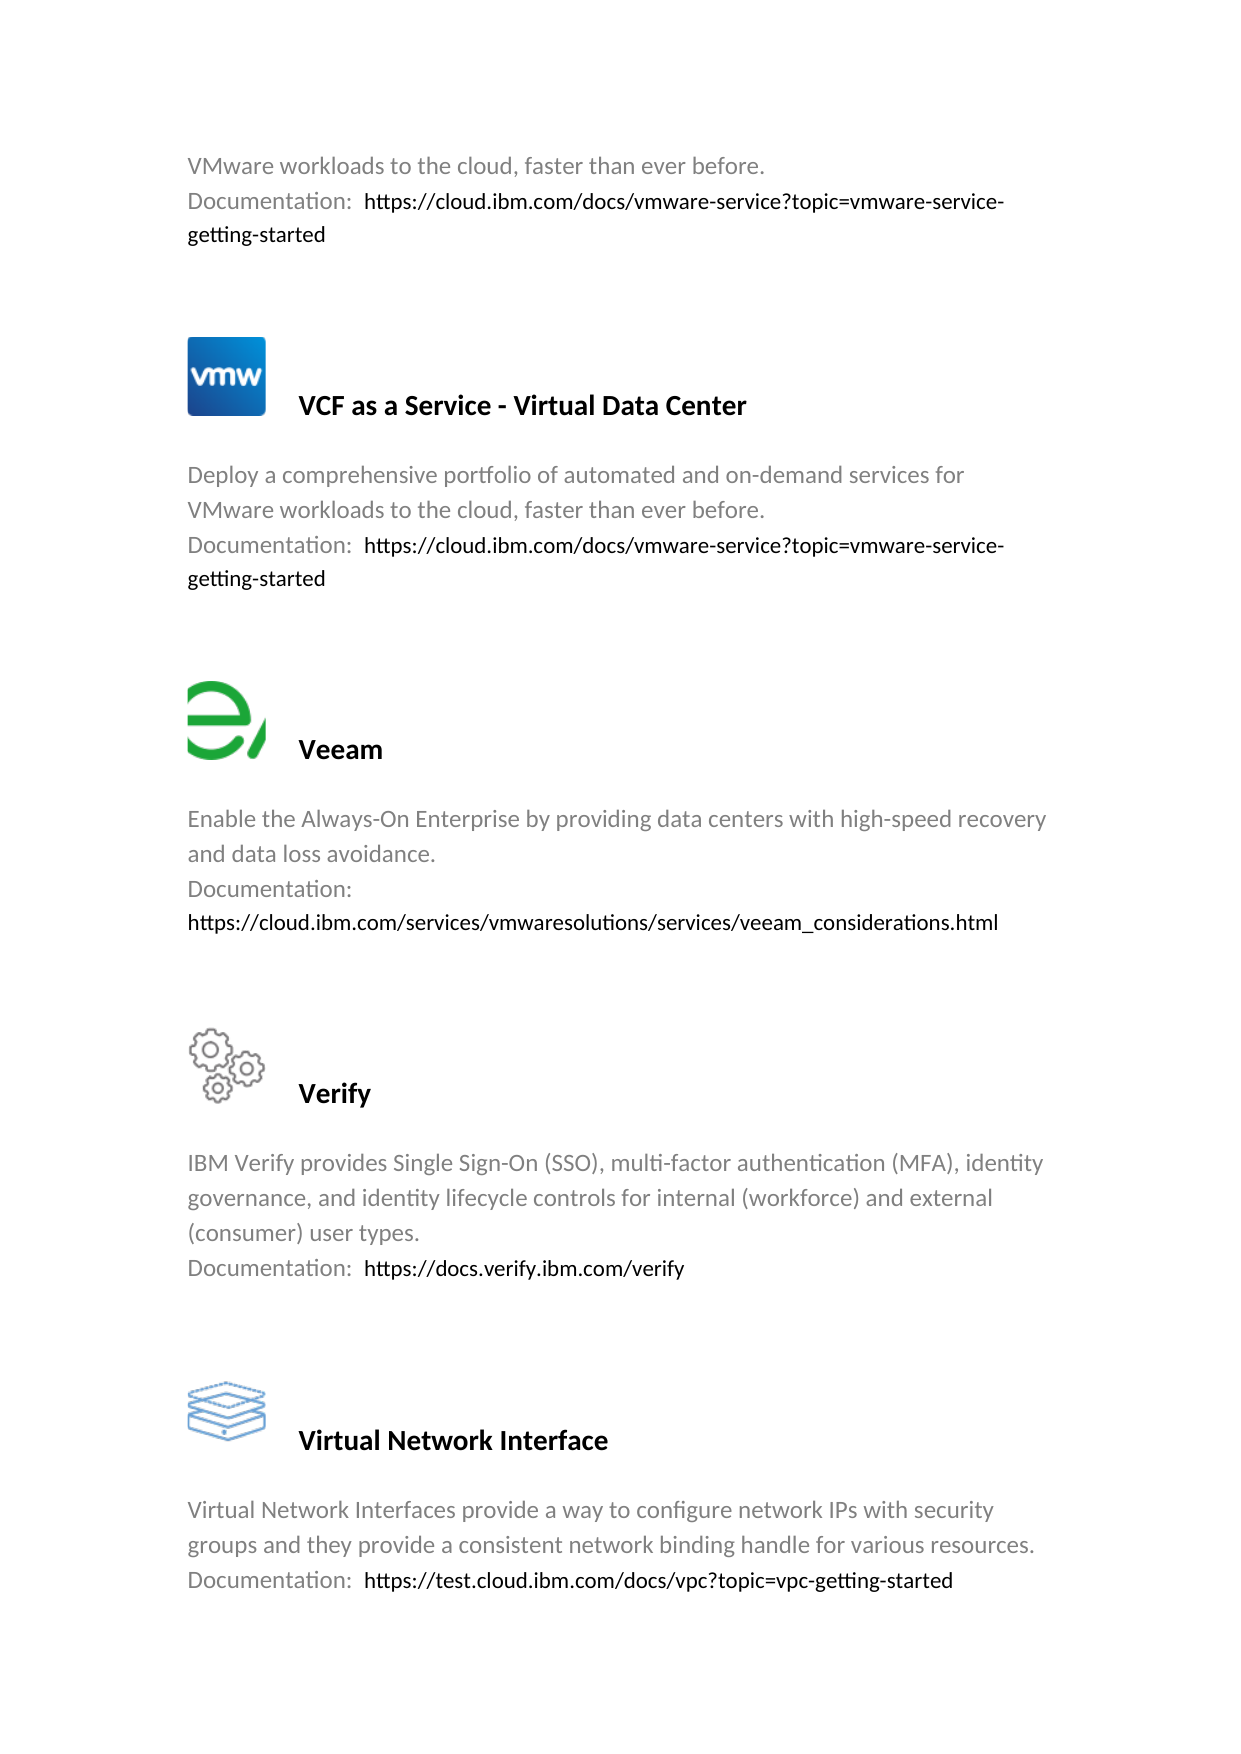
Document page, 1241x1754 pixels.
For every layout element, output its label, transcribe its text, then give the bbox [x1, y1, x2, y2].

picture [187, 1025, 266, 1104]
text Veeam Enable the Always-On Enterprise by providing data centers with high-speed recovery and data loss avoidance. Documentation: https://cloud.ibm.com/services/vmwaresolutions/services/veeam_considerations.html [187, 681, 1053, 1000]
picture [187, 1372, 266, 1451]
picture [187, 337, 266, 416]
picture [187, 681, 266, 760]
